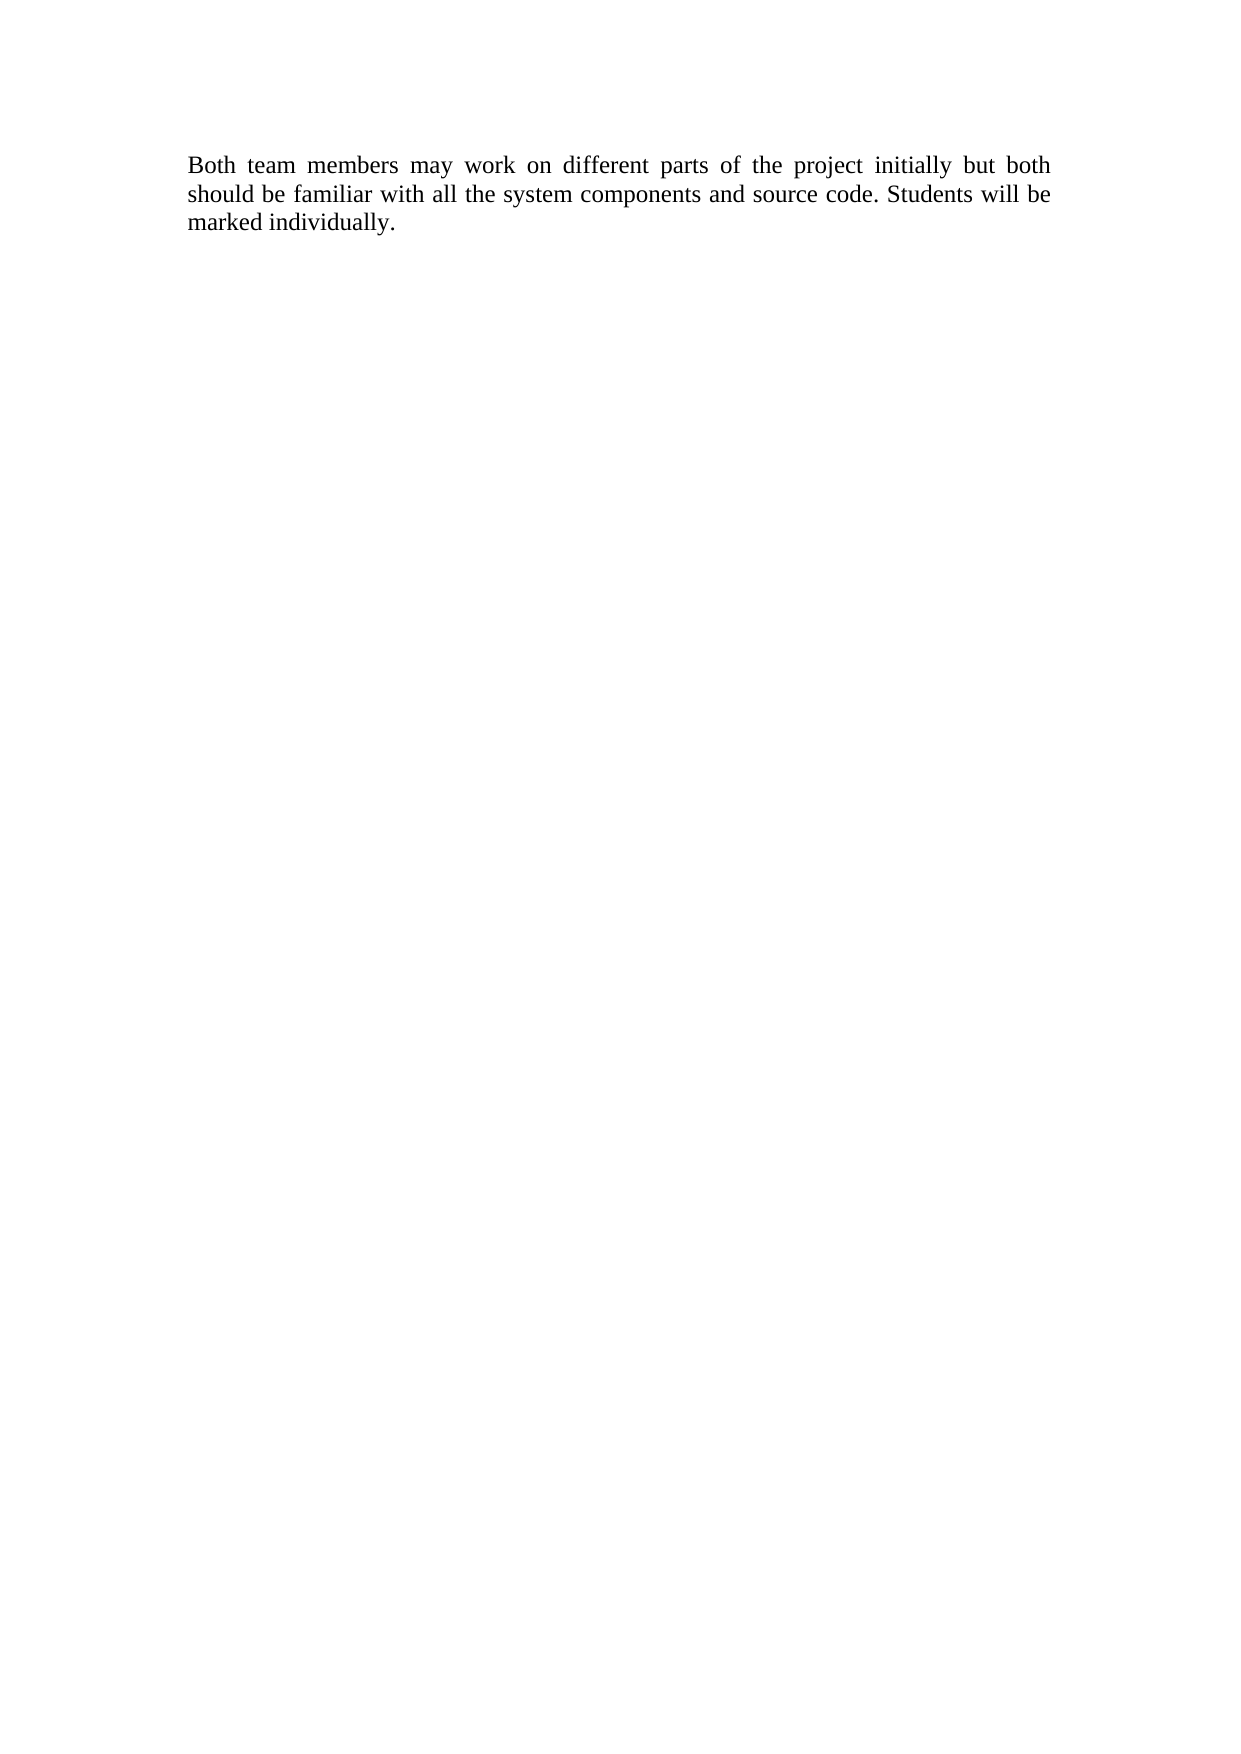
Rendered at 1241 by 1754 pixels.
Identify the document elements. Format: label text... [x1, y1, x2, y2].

list Both team members may work on different parts of the project initially but both should be familiar with all the system components and source code. Students will be marked individually. [187, 150, 1053, 236]
